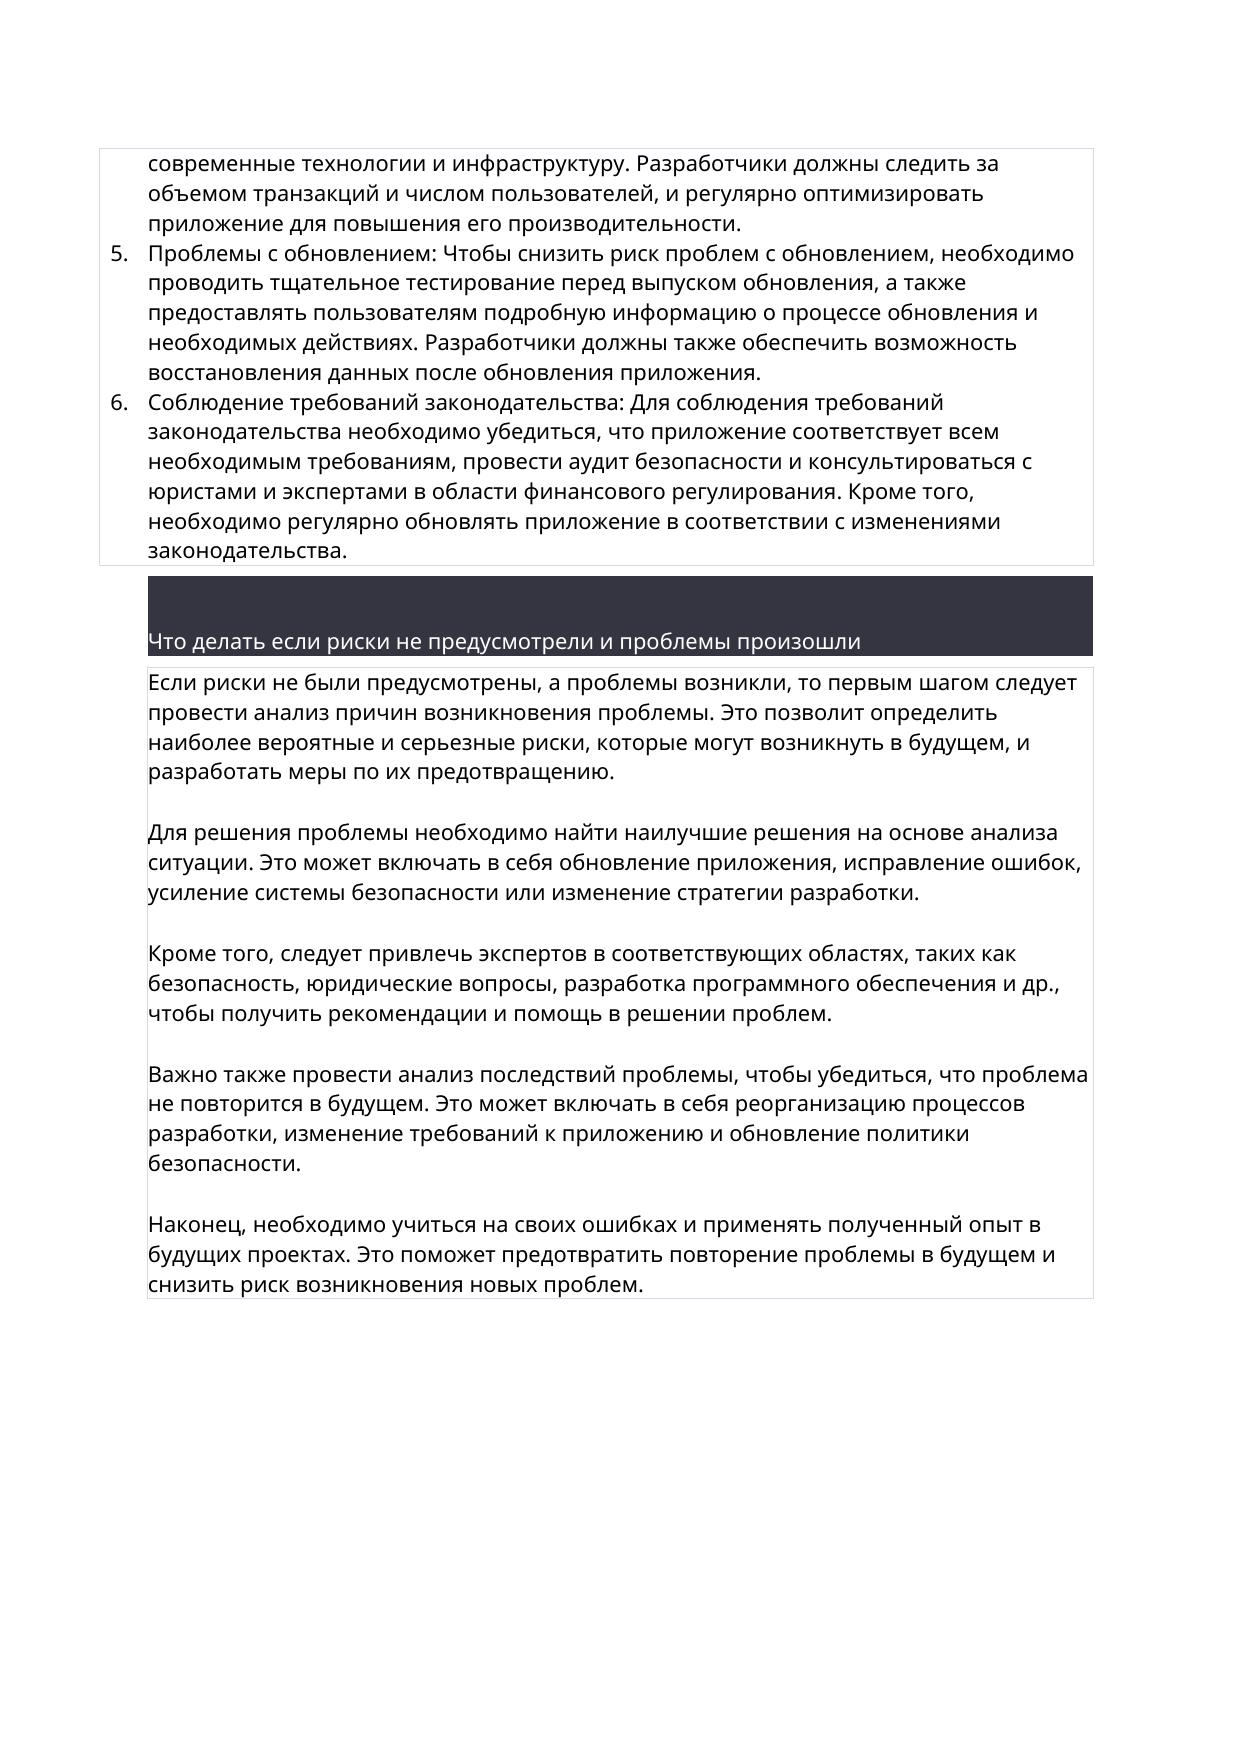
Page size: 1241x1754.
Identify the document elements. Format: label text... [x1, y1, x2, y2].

text Важно также провести анализ последствий проблемы, чтобы убедиться, что проблема не повторится в будущем. Это может включать в себя реорганизацию процессов разработки, изменение требований к приложению и обновление политики безопасности. [148, 1058, 1093, 1178]
text Для решения проблемы необходимо найти наилучшие решения на основе анализа ситуации. Это может включать в себя обновление приложения, исправление ошибок, усиление системы безопасности или изменение стратегии разработки. [148, 817, 1093, 907]
text Если риски не были предусмотрены, а проблемы возникли, то первым шагом следует провести анализ причин возникновения проблемы. Это позволит определить наиболее вероятные и серьезные риски, которые могут возникнуть в будущем, и разработать меры по их предотвращению. [148, 668, 1093, 786]
list Проблемы с обновлением: Чтобы снизить риск проблем с обновлением, необходимо проводить тщательное тестирование перед выпуском обновления, а также предоставлять пользователям подробную информацию о процессе обновления и необходимых действиях. Разработчики должны также обеспечить возможность восстановления данных после обновления приложения. [100, 237, 1093, 386]
list Соблюдение требований законодательства: Для соблюдения требований законодательства необходимо убедиться, что приложение соответствует всем необходимым требованиям, провести аудит безопасности и консультироваться с юристами и экспертами в области финансового регулирования. Кроме того, необходимо регулярно обновлять приложение в соответствии с изменениями законодательства. [100, 386, 1093, 565]
text Кроме того, следует привлечь экспертов в соответствующих областях, таких как безопасность, юридические вопросы, разработка программного обеспечения и др., чтобы получить рекомендации и помощь в решении проблем. [148, 937, 1093, 1027]
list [100, 149, 1093, 237]
text Что делать если риски не предусмотрели и проблемы произошли [148, 626, 1093, 656]
text Наконец, необходимо учиться на своих ошибках и применять полученный опыт в будущих проектах. Это поможет предотвратить повторение проблемы в будущем и снизить риск возникновения новых проблем. [148, 1208, 1093, 1298]
